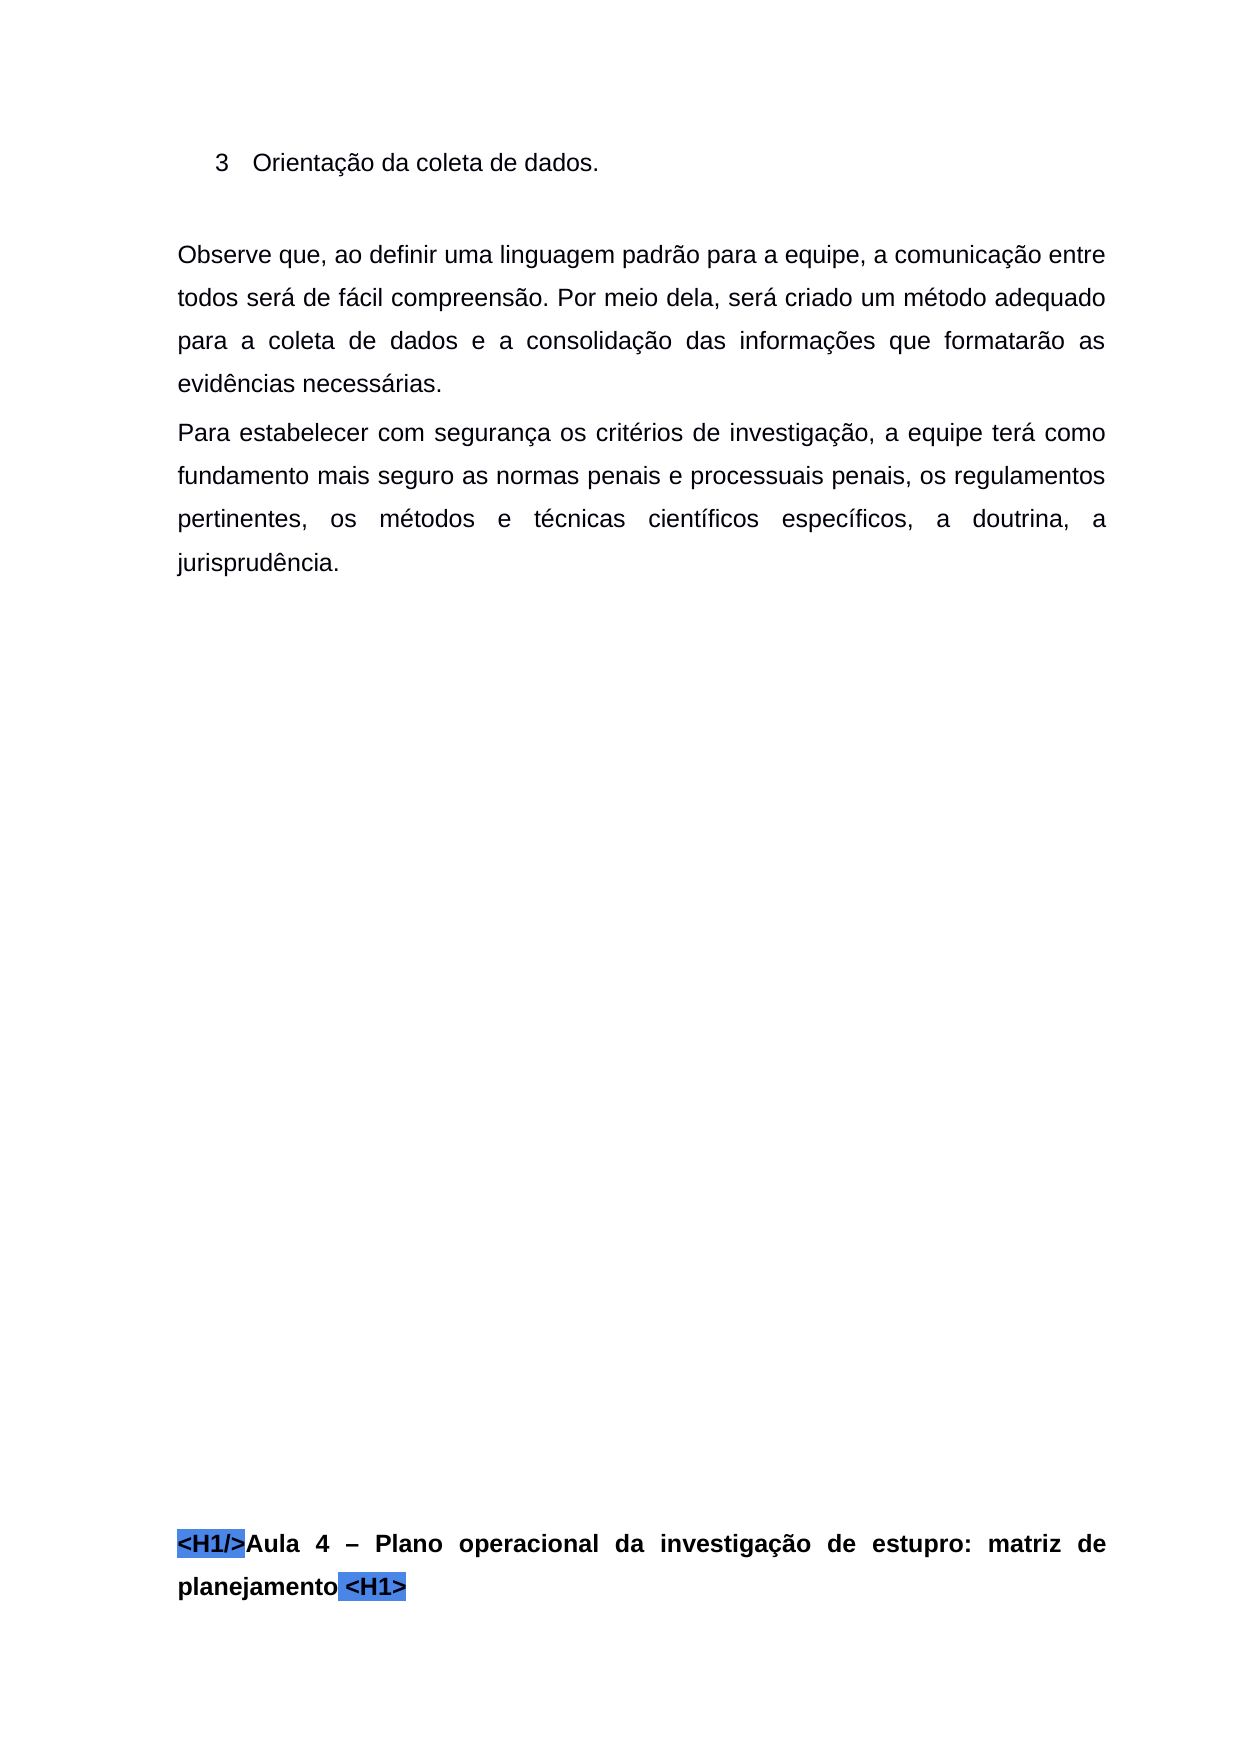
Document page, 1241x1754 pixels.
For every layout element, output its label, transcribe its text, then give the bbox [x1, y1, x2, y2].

text <H1/>Aula 4 – Plano operacional da investigação de estupro: matriz de planejamento <H1> [177, 1529, 1107, 1601]
text Observe que, ao definir uma linguagem padrão para a equipe, a comunicação entre todos será de fácil compreensão. Por meio dela, será criado um método adequado para a coleta de dados e a consolidação das informações que formatarão as evidências necessárias. [177, 240, 1107, 398]
list Orientação da coleta de dados. [215, 148, 1107, 176]
text Para estabelecer com segurança os critérios de investigação, a equipe terá como fundamento mais seguro as normas penais e processuais penais, os regulamentos pertinentes, os métodos e técnicas científicos específicos, a doutrina, a jurisprudência. [177, 418, 1107, 576]
